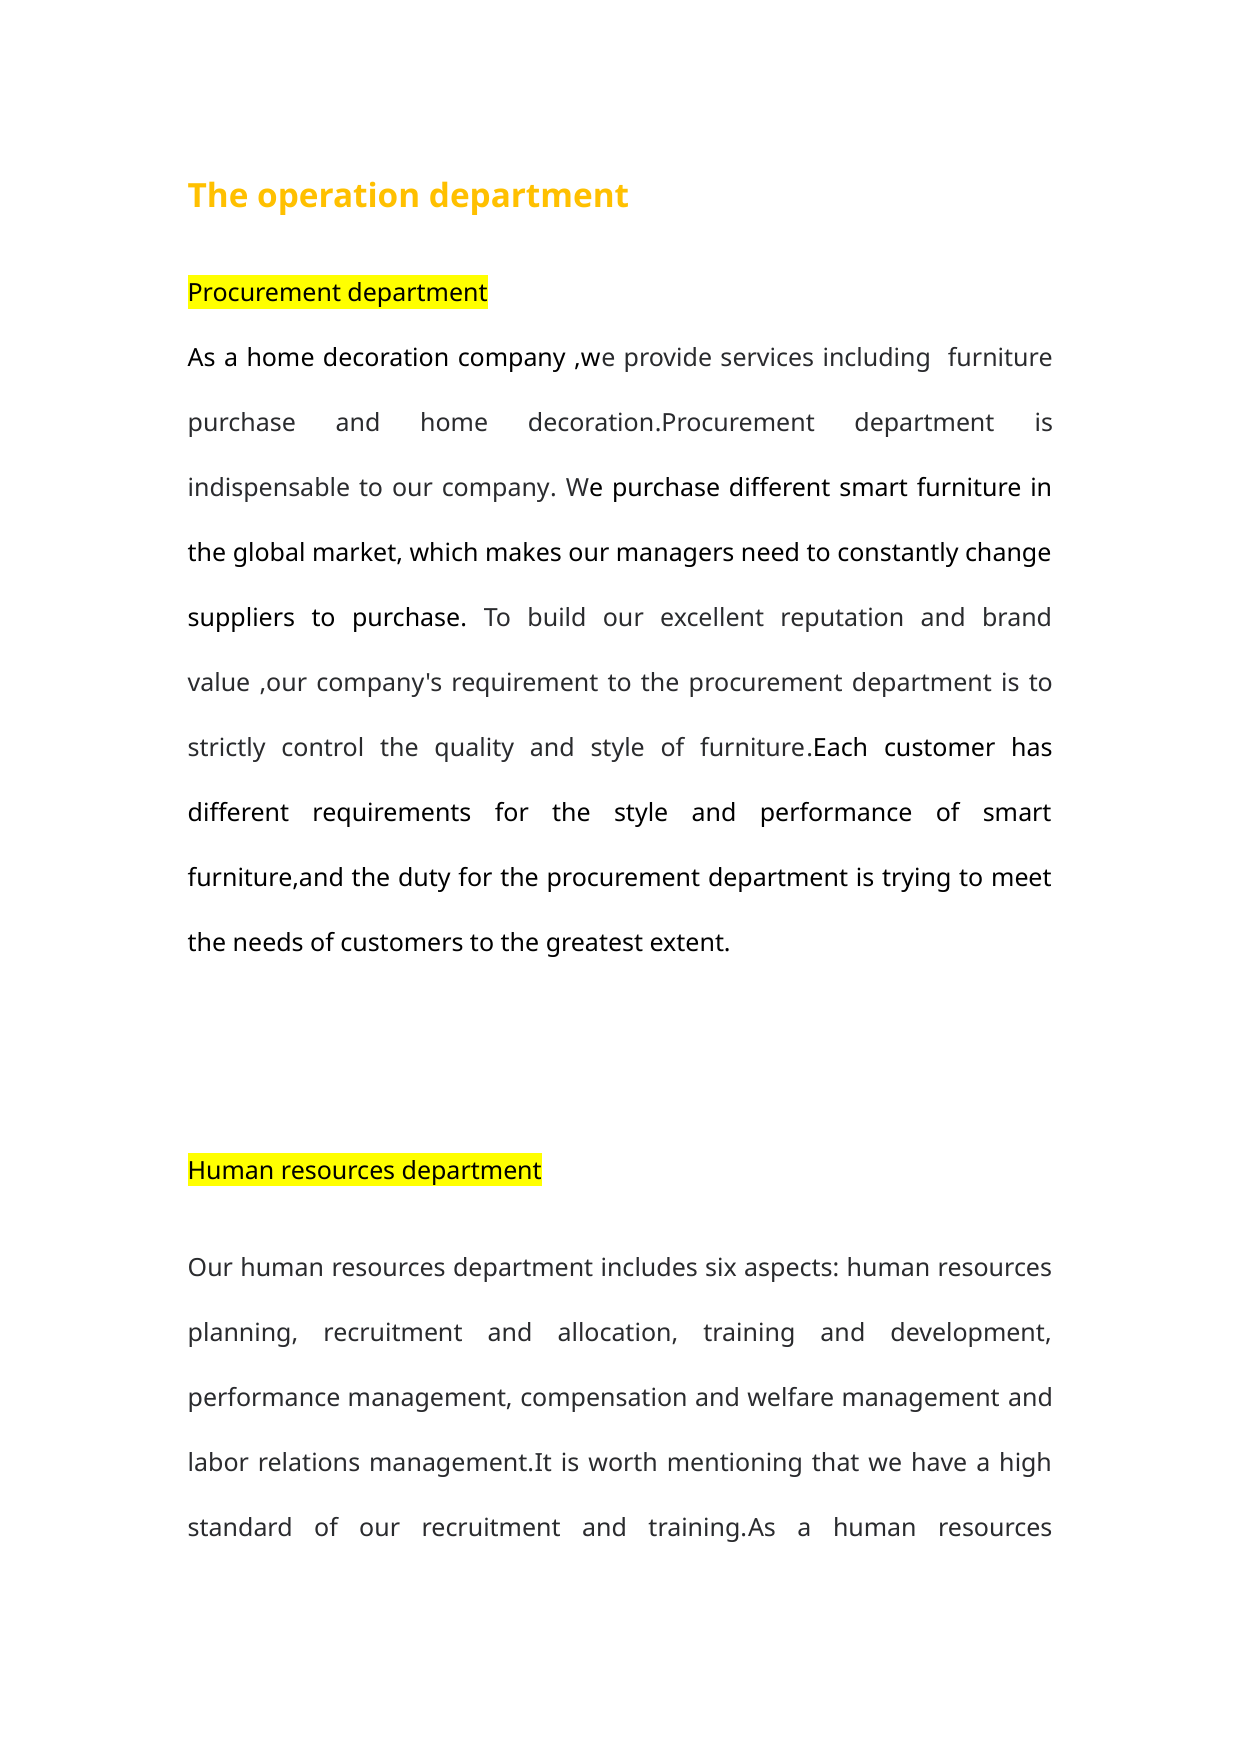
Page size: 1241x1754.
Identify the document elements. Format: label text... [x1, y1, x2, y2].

list Procurement department [187, 259, 1053, 324]
list Human resources department [187, 1137, 1053, 1202]
list As a home decoration company ,we provide services including furniture purchase and home decoration.Procurement department is indispensable to our company. We purchase different smart furniture in the global market, which makes our managers need to constantly change suppliers to purchase. To build our excellent reputation and brand value ,our company's requirement to the procurement department is to strictly control the quality and style of furniture.Each customer has different requirements for the style and performance of smart furniture,and the duty for the procurement department is trying to meet the needs of customers to the greatest extent. [187, 324, 1053, 678]
list The operation department [187, 162, 1053, 227]
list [187, 1234, 1053, 1559]
list As a home decoration company ,we provide services including furniture purchase and home decoration.Procurement department is indispensable to our company. We purchase different smart furniture in the global market, which makes our managers need to constantly change suppliers to purchase. To build our excellent reputation and brand value ,our company's requirement to the procurement department is to strictly control the quality and style of furniture.Each customer has different requirements for the style and performance of smart furniture,and the duty for the procurement department is trying to meet the needs of customers to the greatest extent. [187, 679, 1053, 974]
